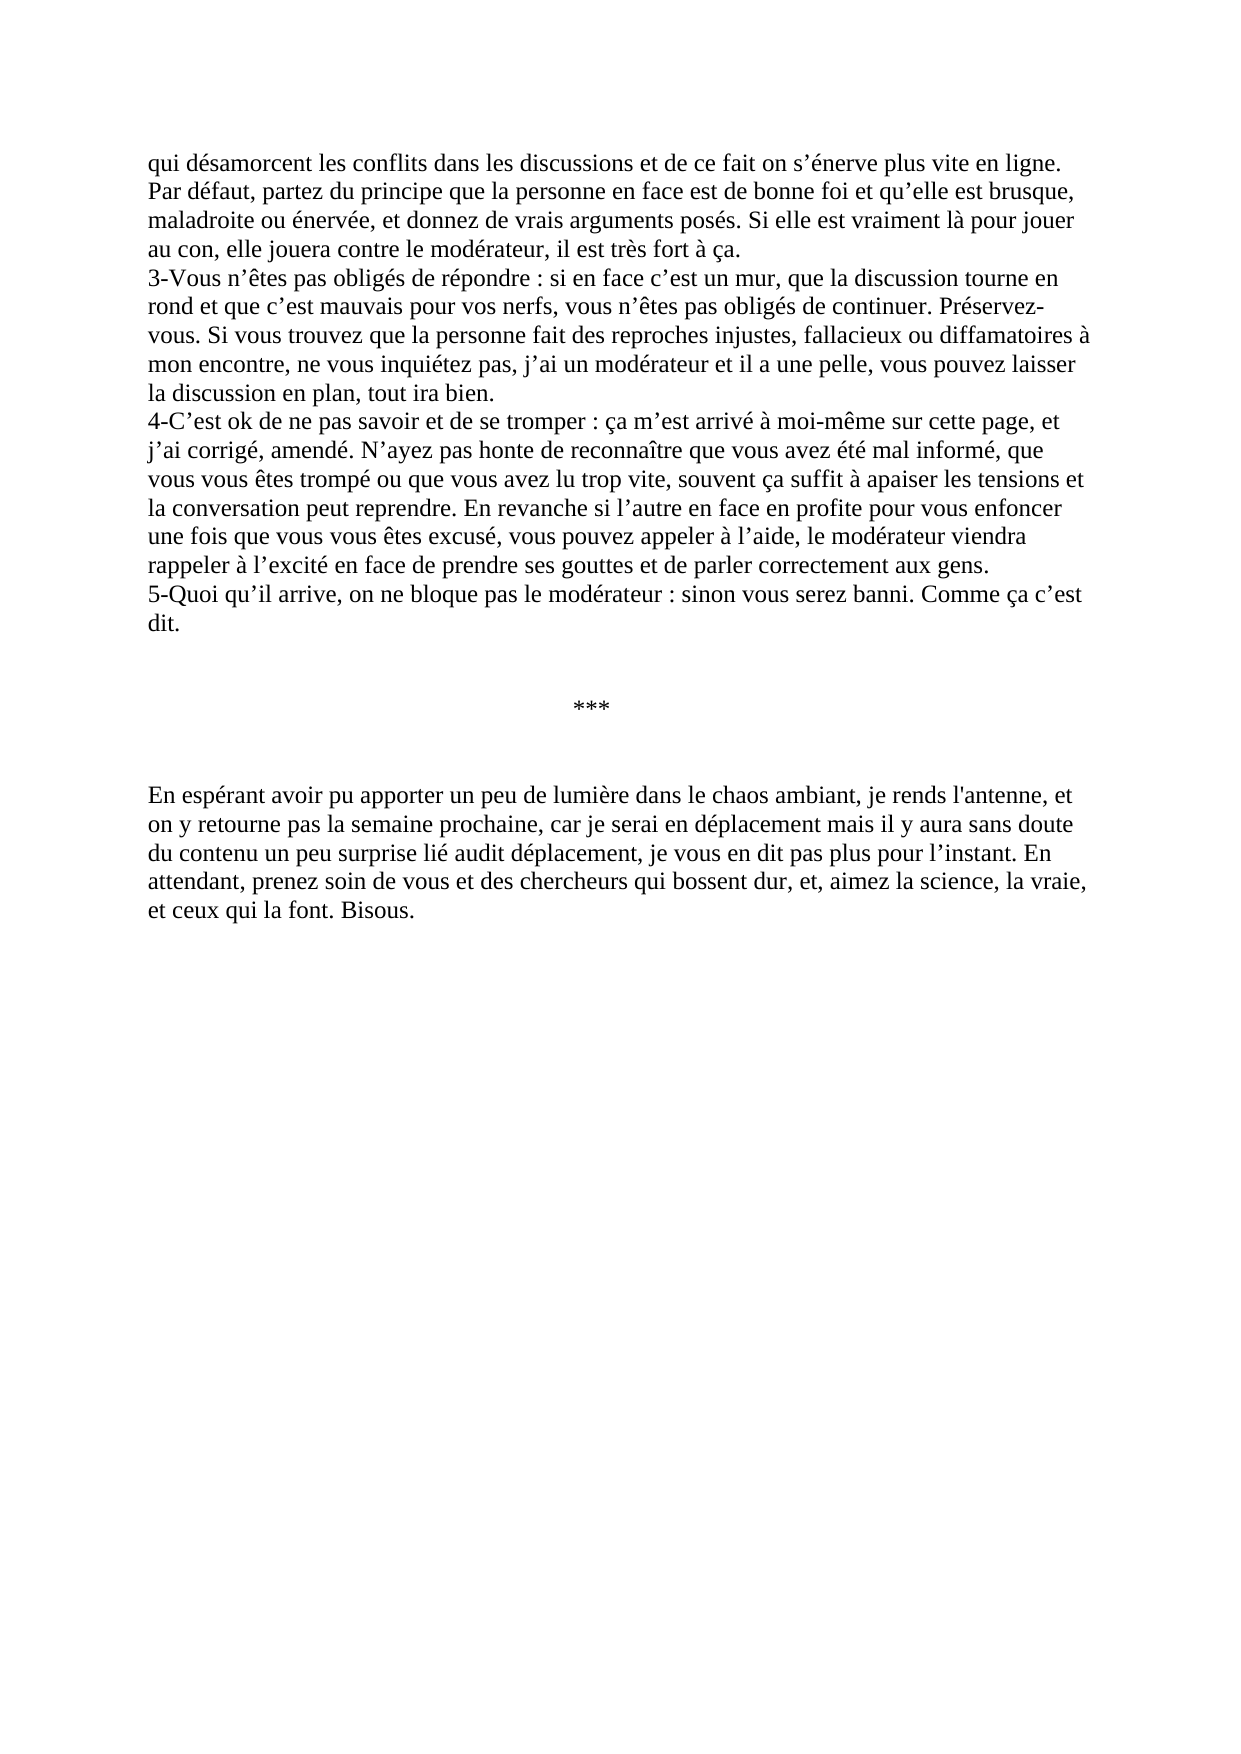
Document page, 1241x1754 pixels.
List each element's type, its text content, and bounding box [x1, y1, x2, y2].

text 4-C’est ok de ne pas savoir et de se tromper : ça m’est arrivé à moi-même sur cette page, et j’ai corrigé, amendé. N’ayez pas honte de reconnaître que vous avez été mal informé, que vous vous êtes trompé ou que vous avez lu trop vite, souvent ça suffit à apaiser les tensions et la conversation peut reprendre. En revanche si l’autre en face en profite pour vous enfoncer une fois que vous vous êtes excusé, vous pouvez appeler à l’aide, le modérateur viendra rappeler à l’excité en face de prendre ses gouttes et de parler correctement aux gens. [148, 406, 1093, 579]
text En espérant avoir pu apporter un peu de lumière dans le chaos ambiant, je rends l'antenne, et on y retourne pas la semaine prochaine, car je serai en déplacement mais il y aura sans doute du contenu un peu surprise lié audit déplacement, je vous en dit pas plus pour l’instant. En attendant, prenez soin de vous et des chercheurs qui bossent dur, et, aimez la science, la vraie, et ceux qui la font. Bisous. [148, 780, 1093, 924]
text 3-Vous n’êtes pas obligés de répondre : si en face c’est un mur, que la discussion tourne en rond et que c’est mauvais pour vos nerfs, vous n’êtes pas obligés de continuer. Préservez-vous. Si vous trouvez que la personne fait des reproches injustes, fallacieux ou diffamatoires à mon encontre, ne vous inquiétez pas, j’ai un modérateur et il a une pelle, vous pouvez laisser la discussion en plan, tout ira bien. [148, 263, 1093, 406]
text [148, 148, 1093, 263]
text *** [148, 694, 1093, 723]
text 5-Quoi qu’il arrive, on ne bloque pas le modérateur : sinon vous serez banni. Comme ça c’est dit. [148, 579, 1093, 636]
